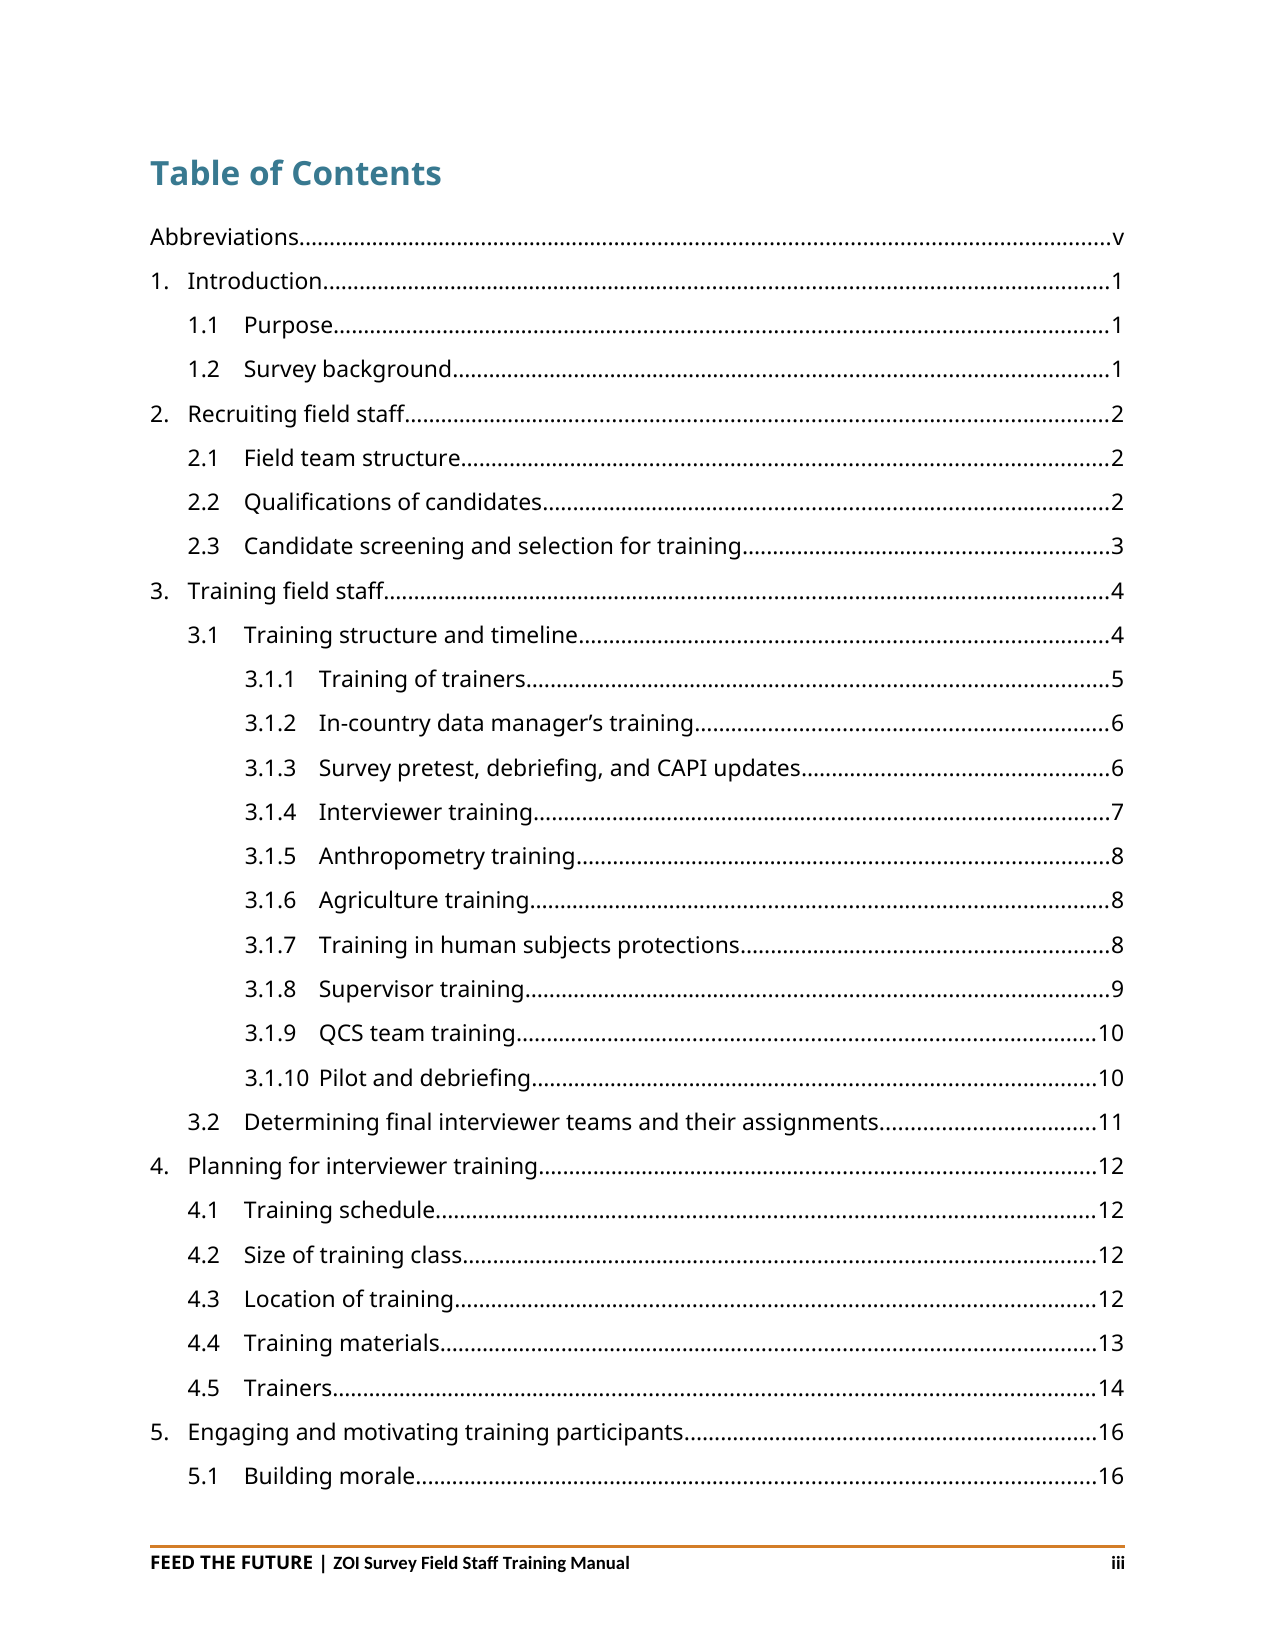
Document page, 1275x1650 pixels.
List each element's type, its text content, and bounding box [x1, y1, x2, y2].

text 5.1 Building morale 16 [187, 1460, 1125, 1491]
text 3.1.2 In-country data manager’s training 6 [244, 707, 1125, 739]
text Abbreviations v [150, 220, 1125, 252]
text 4.5 Trainers 14 [187, 1371, 1125, 1403]
text Table of Contents [150, 150, 1125, 195]
text 3.1.4 Interviewer training 7 [244, 796, 1125, 827]
text 1. Introduction 1 [150, 265, 1125, 296]
text 3.1.10 Pilot and debriefing 10 [244, 1062, 1125, 1093]
text 3.1.7 Training in human subjects protections 8 [244, 929, 1125, 960]
text 3.1.9 QCS team training 10 [244, 1017, 1125, 1048]
text 4.4 Training materials 13 [187, 1327, 1125, 1358]
text 3.2 Determining final interviewer teams and their assignments 11 [187, 1106, 1125, 1137]
text 3.1.6 Agriculture training 8 [244, 884, 1125, 916]
text 1.1 Purpose 1 [187, 309, 1125, 340]
text 3.1.1 Training of trainers 5 [244, 663, 1125, 694]
text 3.1.3 Survey pretest, debriefing, and CAPI updates 6 [244, 752, 1125, 783]
text 5. Engaging and motivating training participants 16 [150, 1416, 1125, 1447]
text 1.2 Survey background 1 [187, 353, 1125, 384]
text 2.2 Qualifications of candidates 2 [187, 486, 1125, 517]
text 3.1 Training structure and timeline 4 [187, 619, 1125, 650]
text 4.3 Location of training 12 [187, 1283, 1125, 1314]
text 4. Planning for interviewer training 12 [150, 1150, 1125, 1181]
text 2.3 Candidate screening and selection for training 3 [187, 530, 1125, 562]
text 3.1.8 Supervisor training 9 [244, 973, 1125, 1004]
text 3. Training field staff 4 [150, 574, 1125, 606]
text 2. Recruiting field staff 2 [150, 397, 1125, 429]
text 2.1 Field team structure 2 [187, 442, 1125, 473]
text 4.1 Training schedule 12 [187, 1194, 1125, 1226]
text 4.2 Size of training class 12 [187, 1239, 1125, 1270]
text 3.1.5 Anthropometry training 8 [244, 840, 1125, 871]
